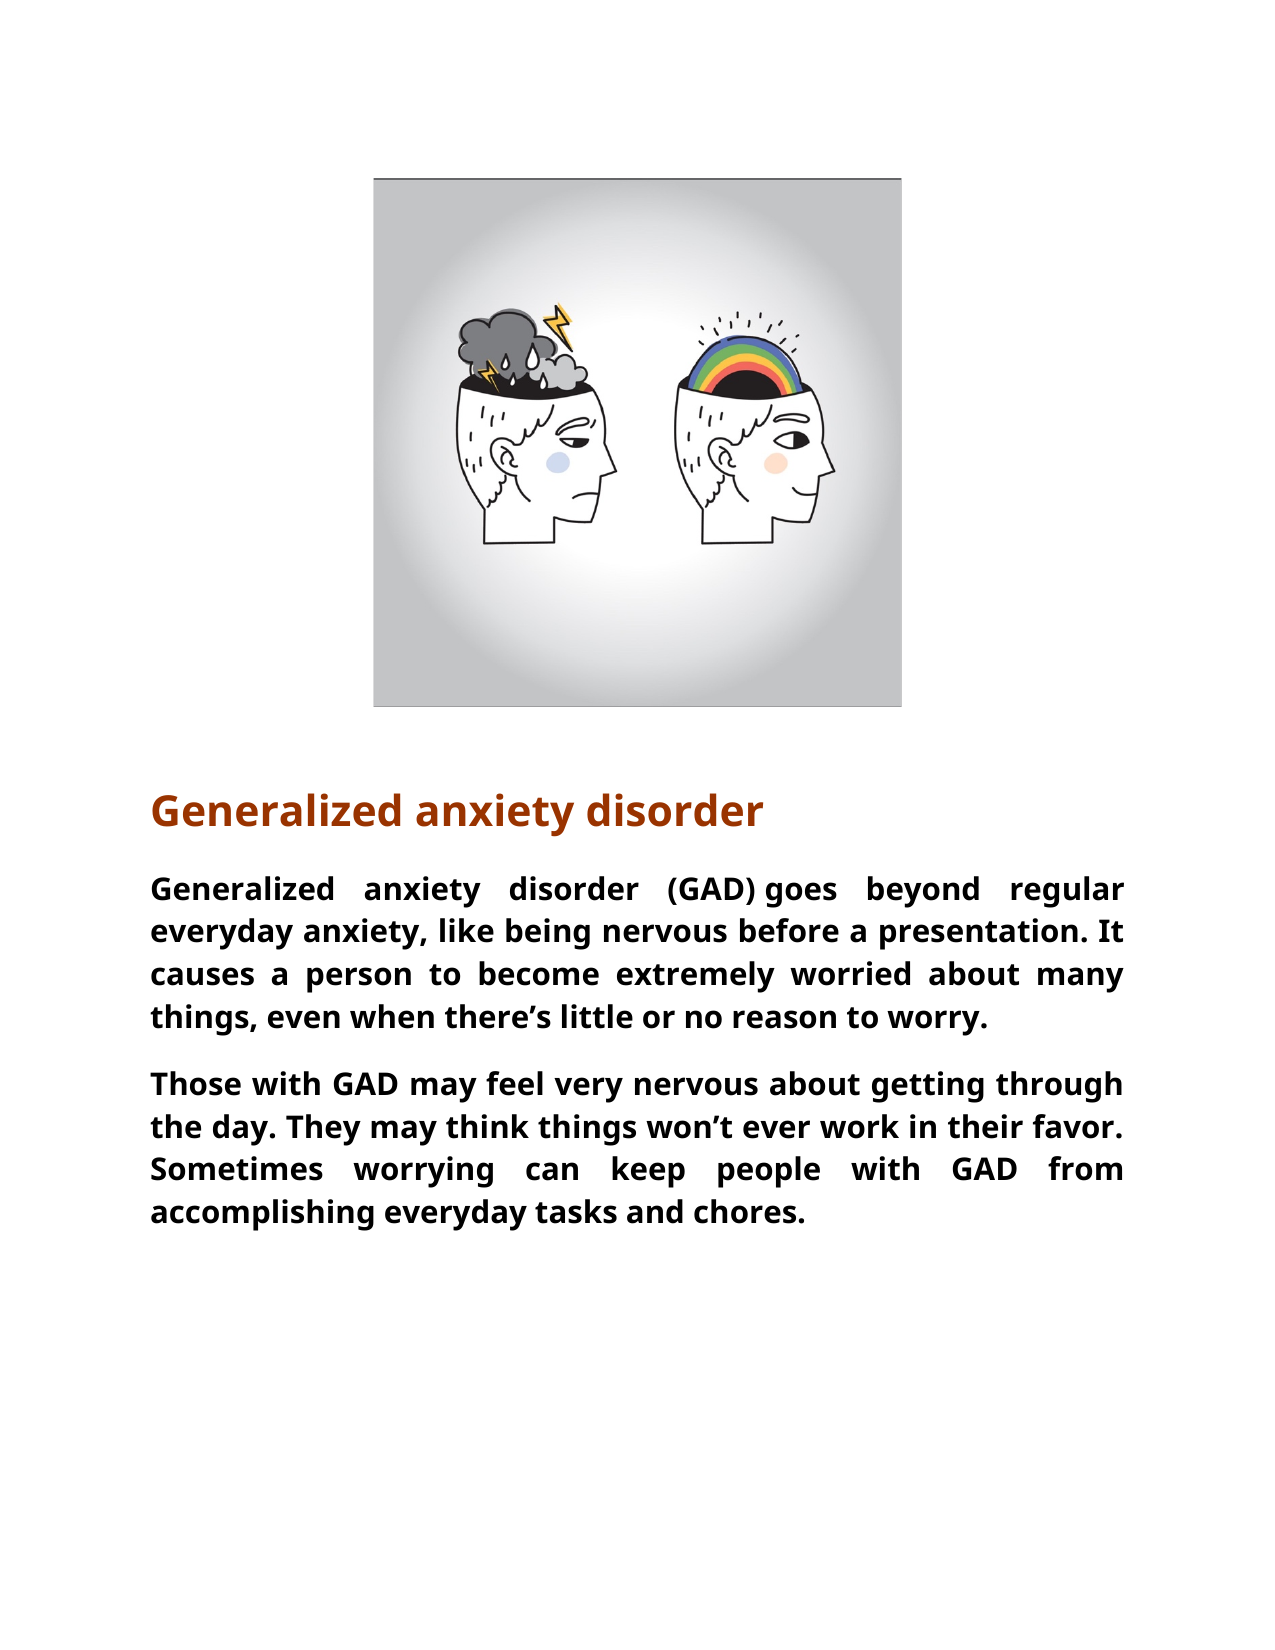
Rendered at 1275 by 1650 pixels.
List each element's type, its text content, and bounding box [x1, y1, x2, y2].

text Those with GAD may feel very nervous about getting through the day. They may think things won’t ever work in their favor. Sometimes worrying can keep people with GAD from accomplishing everyday tasks and chores. [150, 1062, 1125, 1233]
text Generalized anxiety disorder [150, 781, 1125, 839]
text Generalized anxiety disorder (GAD) goes beyond regular everyday anxiety, like being nervous before a presentation. It causes a person to become extremely worried about many things, even when there’s little or no reason to worry. [150, 867, 1125, 1037]
picture [373, 178, 902, 707]
